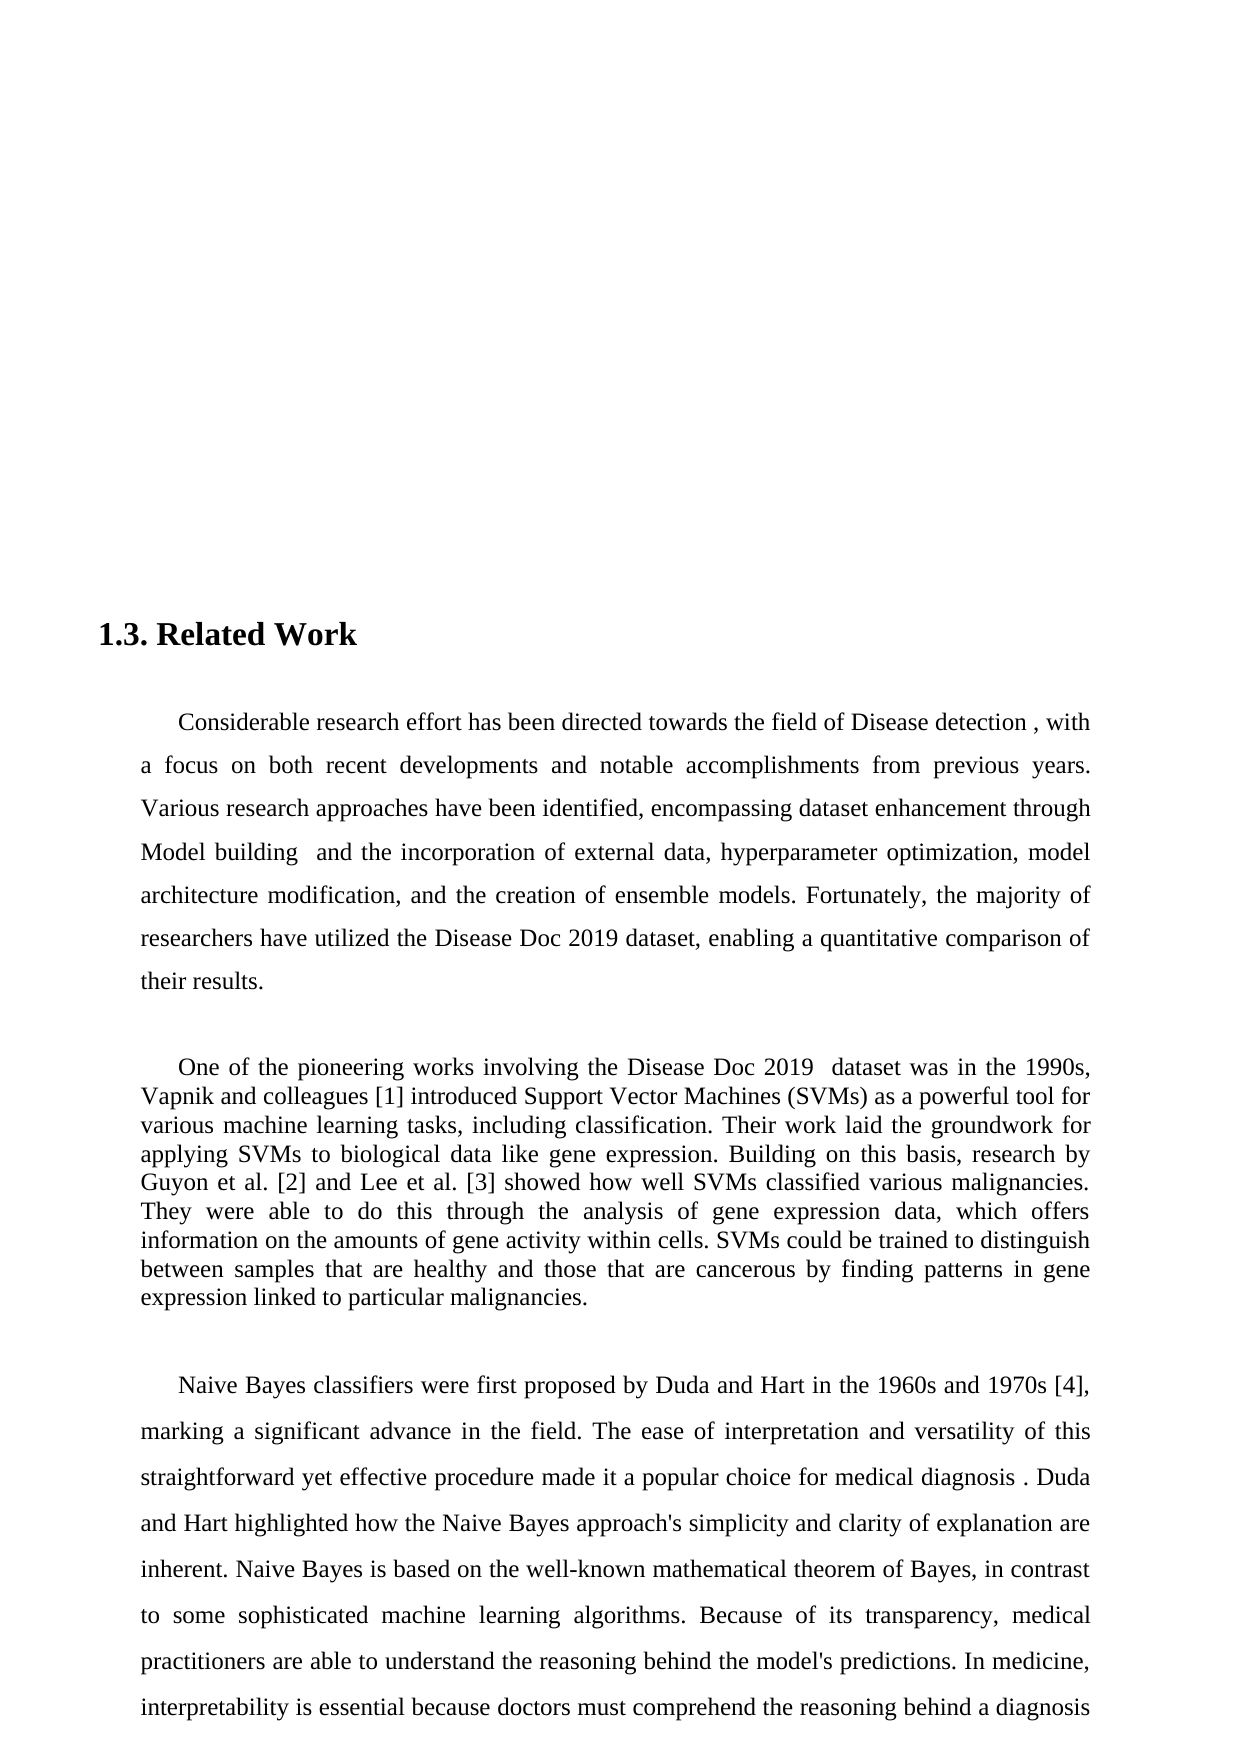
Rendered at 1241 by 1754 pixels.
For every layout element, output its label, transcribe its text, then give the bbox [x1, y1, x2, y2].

text Considerable research effort has been directed towards the field of Disease detection , with a focus on both recent developments and notable accomplishments from previous years. Various research approaches have been identified, encompassing dataset enhancement through Model building and the incorporation of external data, hyperparameter optimization, model architecture modification, and the creation of ensemble models. Fortunately, the majority of researchers have utilized the Disease Doc 2019 dataset, enabling a quantitative comparison of their results. [140, 707, 1092, 995]
text One of the pioneering works involving the Disease Doc 2019 dataset was in the 1990s, Vapnik and colleagues [1] introduced Support Vector Machines (SVMs) as a powerful tool for various machine learning tasks, including classification. Their work laid the groundwork for applying SVMs to biological data like gene expression. Building on this basis, research by Guyon et al. [2] and Lee et al. [3] showed how well SVMs classified various malignancies. They were able to do this through the analysis of gene expression data, which offers information on the amounts of gene activity within cells. SVMs could be trained to distinguish between samples that are healthy and those that are cancerous by finding patterns in gene expression linked to particular malignancies. [140, 1052, 1092, 1311]
subtitle 1.3. Related Work [81, 614, 1182, 652]
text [140, 1370, 1092, 1721]
